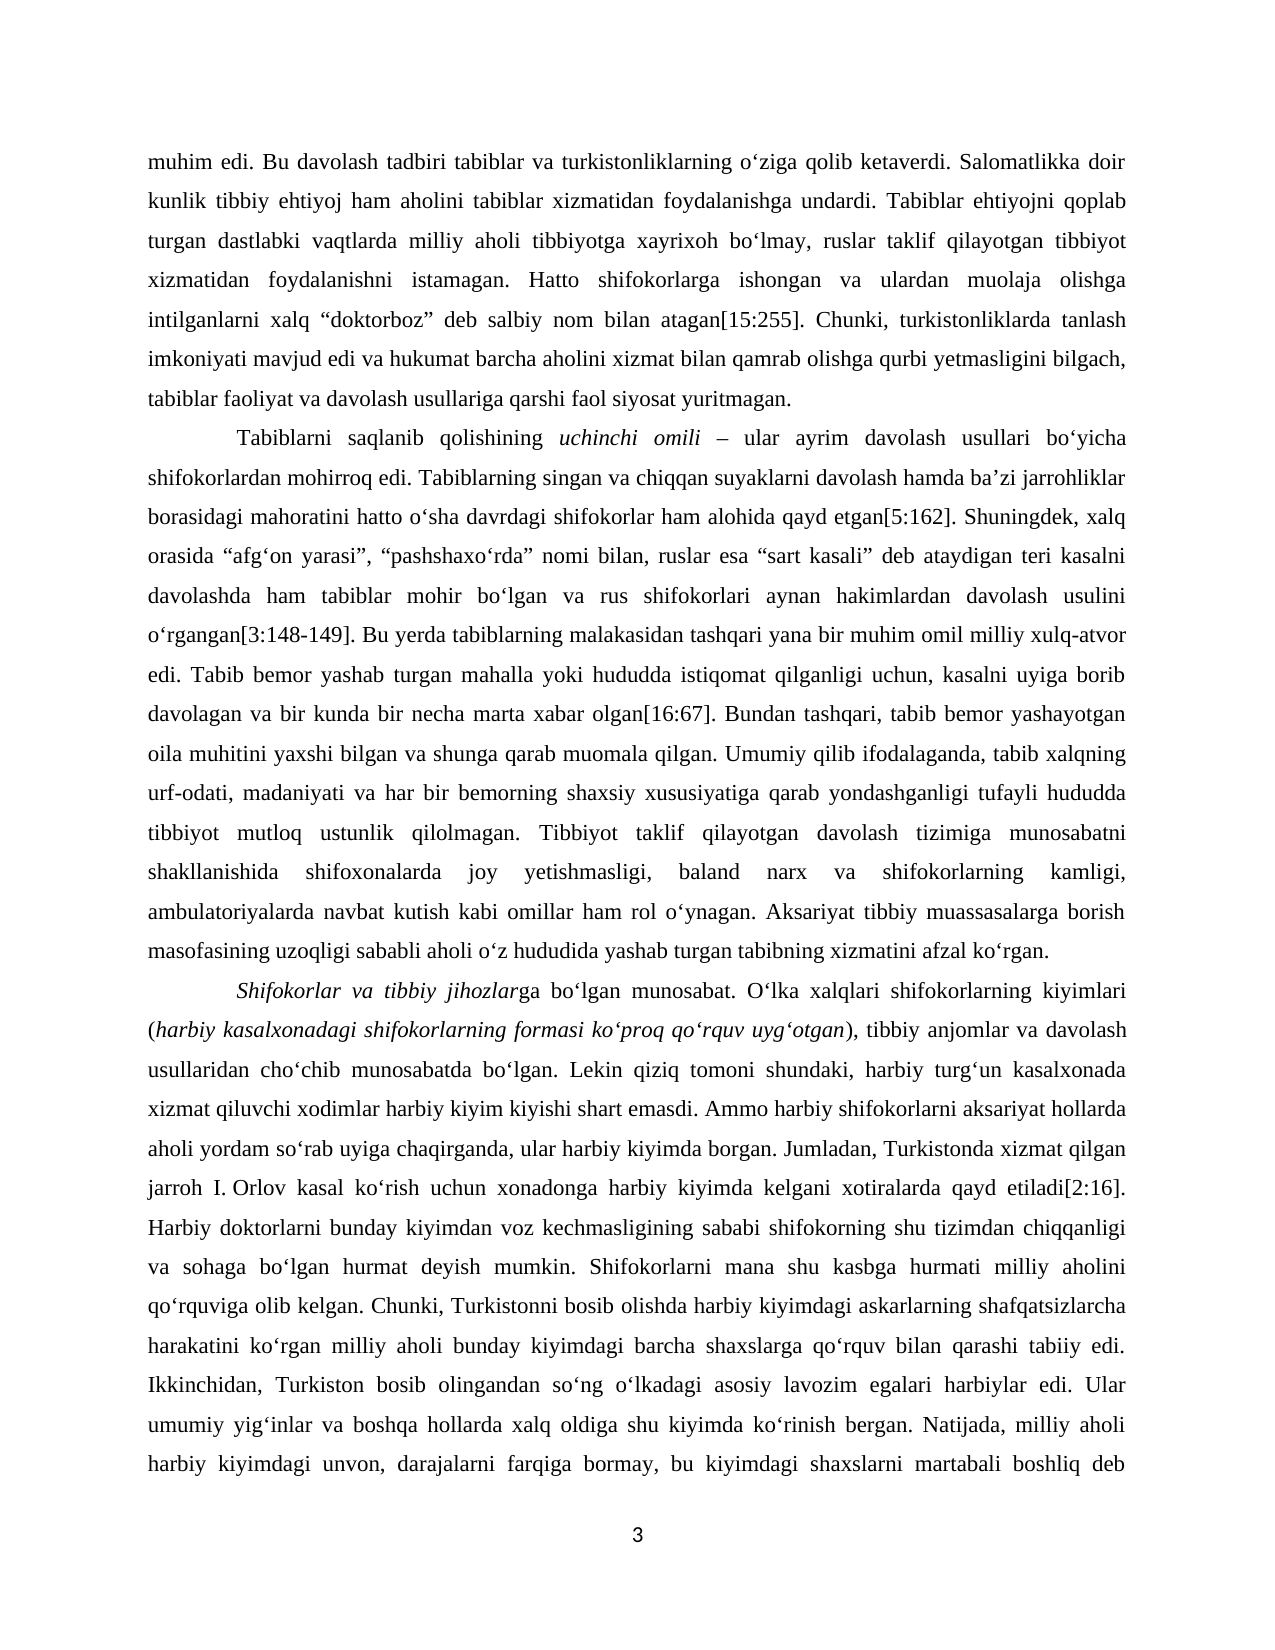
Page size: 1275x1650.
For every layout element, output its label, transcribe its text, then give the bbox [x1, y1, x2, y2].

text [148, 977, 1127, 1477]
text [148, 148, 1127, 411]
text Tabiblarni saqlanib qolishining uchinchi omili – ular ayrim davolash usullari bo‘yicha shifokorlardan mohirroq edi. Tabiblarning singan va chiqqan suyaklarni davolash hamda ba’zi jarrohliklar borasidagi mahoratini hatto o‘sha davrdagi shifokorlar ham alohida qayd etgan[5:162]. Shuningdek, xalq orasida “afg‘on yarasi”, “pashshaxo‘rda” nomi bilan, ruslar esa “sart kasali” deb ataydigan teri kasalni davolashda ham tabiblar mohir bo‘lgan va rus shifokorlari aynan hakimlardan davolash usulini o‘rgangan[3:148-149]. Bu yerda tabiblarning malakasidan tashqari yana bir muhim omil milliy xulq-atvor edi. Tabib bemor yashab turgan mahalla yoki hududda istiqomat qilganligi uchun, kasalni uyiga borib davolagan va bir kunda bir necha marta xabar olgan[16:67]. Bundan tashqari, tabib bemor yashayotgan oila muhitini yaxshi bilgan va shunga qarab muomala qilgan. Umumiy qilib ifodalaganda, tabib xalqning urf-odati, madaniyati va har bir bemorning shaxsiy xususiyatiga qarab yondashganligi tufayli hududda tibbiyot mutloq ustunlik qilolmagan. Tibbiyot taklif qilayotgan davolash tizimiga munosabatni shakllanishida shifoxonalarda joy yetishmasligi, baland narx va shifokorlarning kamligi, ambulatoriyalarda navbat kutish kabi omillar ham rol o‘ynagan. Aksariyat tibbiy muassasalarga borish masofasining uzoqligi sababli aholi o‘z hududida yashab turgan tabibning xizmatini afzal ko‘rgan. [148, 424, 1127, 964]
